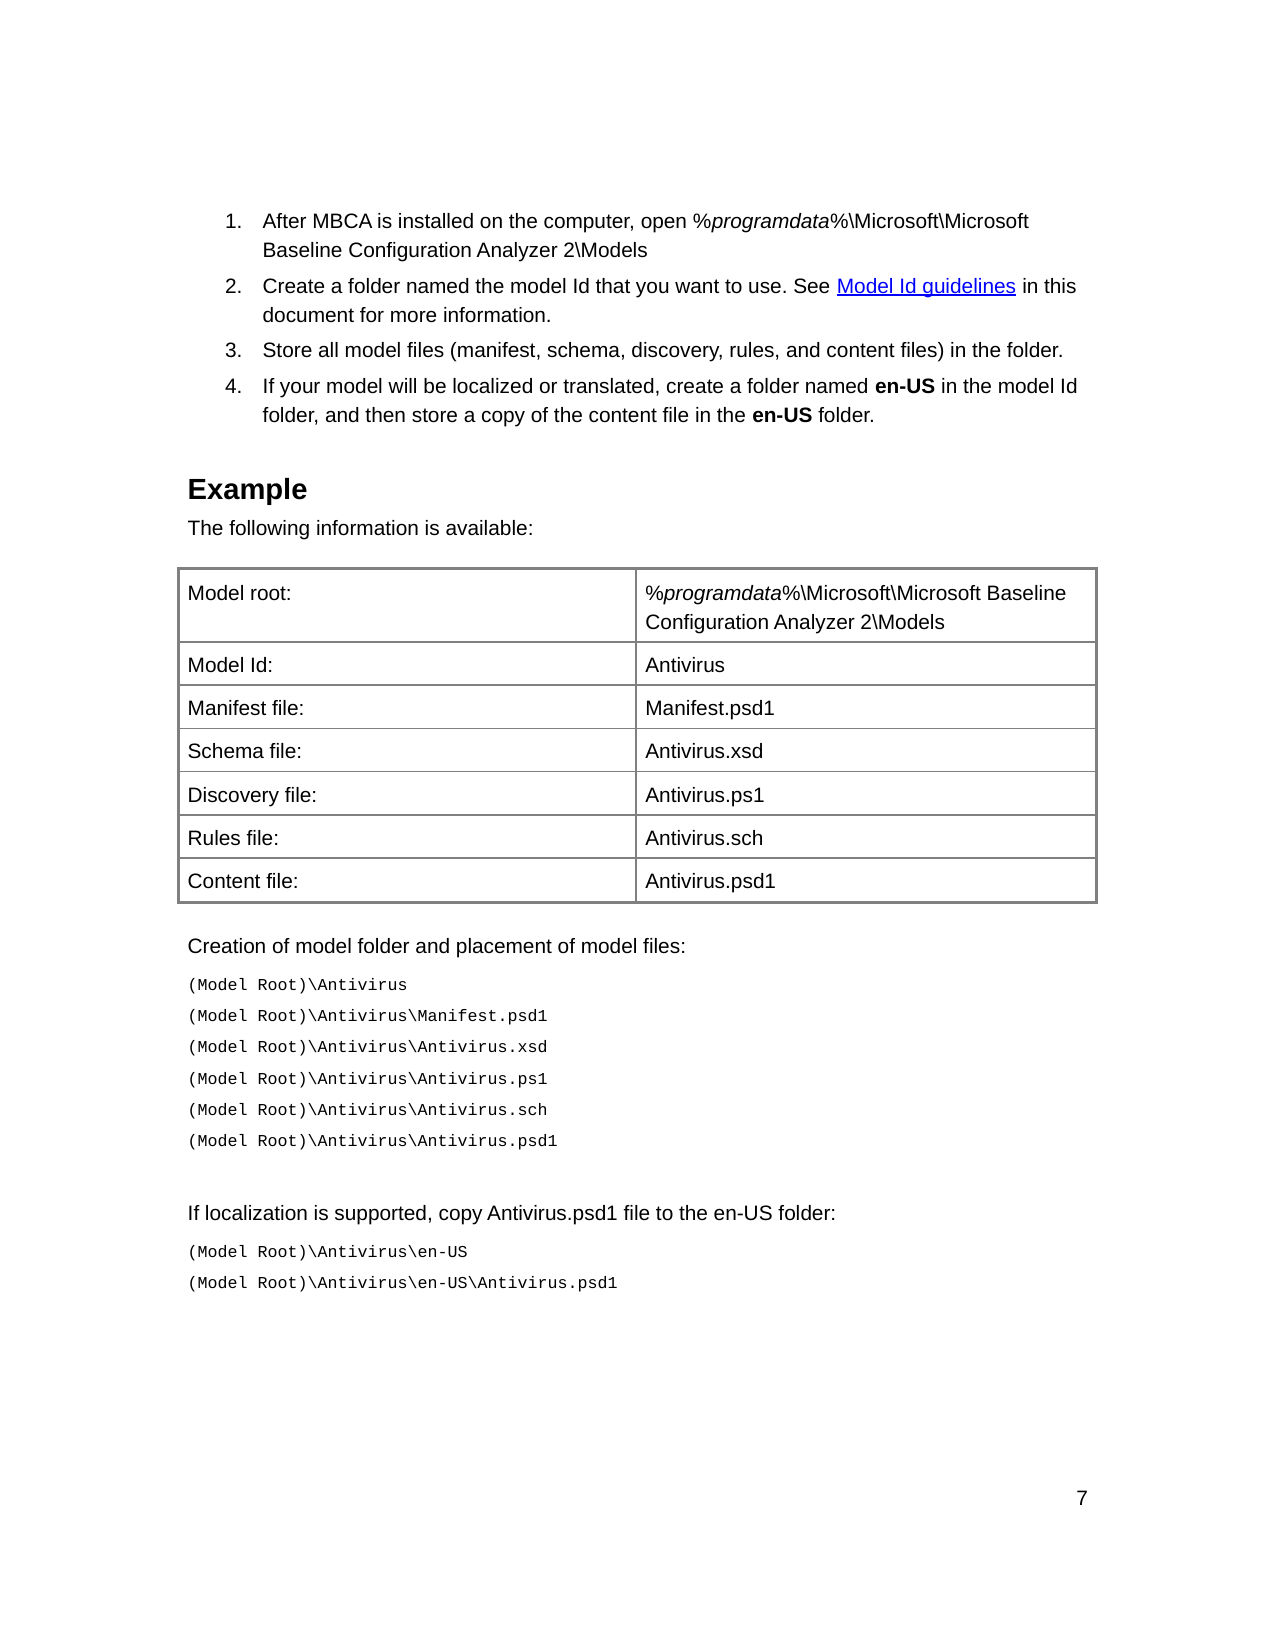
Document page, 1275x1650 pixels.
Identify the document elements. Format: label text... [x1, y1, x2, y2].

text Creation of model folder and placement of model files: [187, 930, 1087, 959]
table_cell Content file: [180, 859, 635, 901]
table_cell Antivirus.sch [637, 816, 1095, 857]
subtitle Example [187, 472, 1087, 505]
table_cell Manifest file: [180, 686, 635, 728]
text (Model Root)\Antivirus\Manifest.psd1 [187, 997, 1087, 1028]
table_cell Antivirus.ps1 [637, 772, 1095, 814]
text If localization is supported, copy Antivirus.psd1 file to the en-US folder: [187, 1197, 1087, 1226]
table_cell Rules file: [180, 816, 635, 857]
text (Model Root)\Antivirus\Antivirus.sch [187, 1090, 1087, 1122]
text (Model Root)\Antivirus\Antivirus.psd1 [187, 1122, 1087, 1153]
table_cell Schema file: [180, 729, 635, 771]
table_header %programdata%\Microsoft\Microsoft Baseline Configuration Analyzer 2\Models [637, 570, 1095, 641]
text (Model Root)\Antivirus\Antivirus.ps1 [187, 1059, 1087, 1090]
table_cell Antivirus.psd1 [637, 859, 1095, 901]
text (Model Root)\Antivirus [187, 965, 1087, 997]
text (Model Root)\Antivirus\en-US [187, 1232, 1087, 1263]
text The following information is available: [187, 512, 1087, 541]
table_cell Antivirus.xsd [637, 729, 1095, 771]
table_cell Model Id: [180, 643, 635, 684]
table_header Model root: [180, 570, 635, 641]
text (Model Root)\Antivirus\en-US\Antivirus.psd1 [187, 1263, 1087, 1294]
text (Model Root)\Antivirus\Antivirus.xsd [187, 1028, 1087, 1059]
table_cell Discovery file: [180, 772, 635, 814]
table_cell Manifest.psd1 [637, 686, 1095, 728]
table_cell Antivirus [637, 643, 1095, 684]
